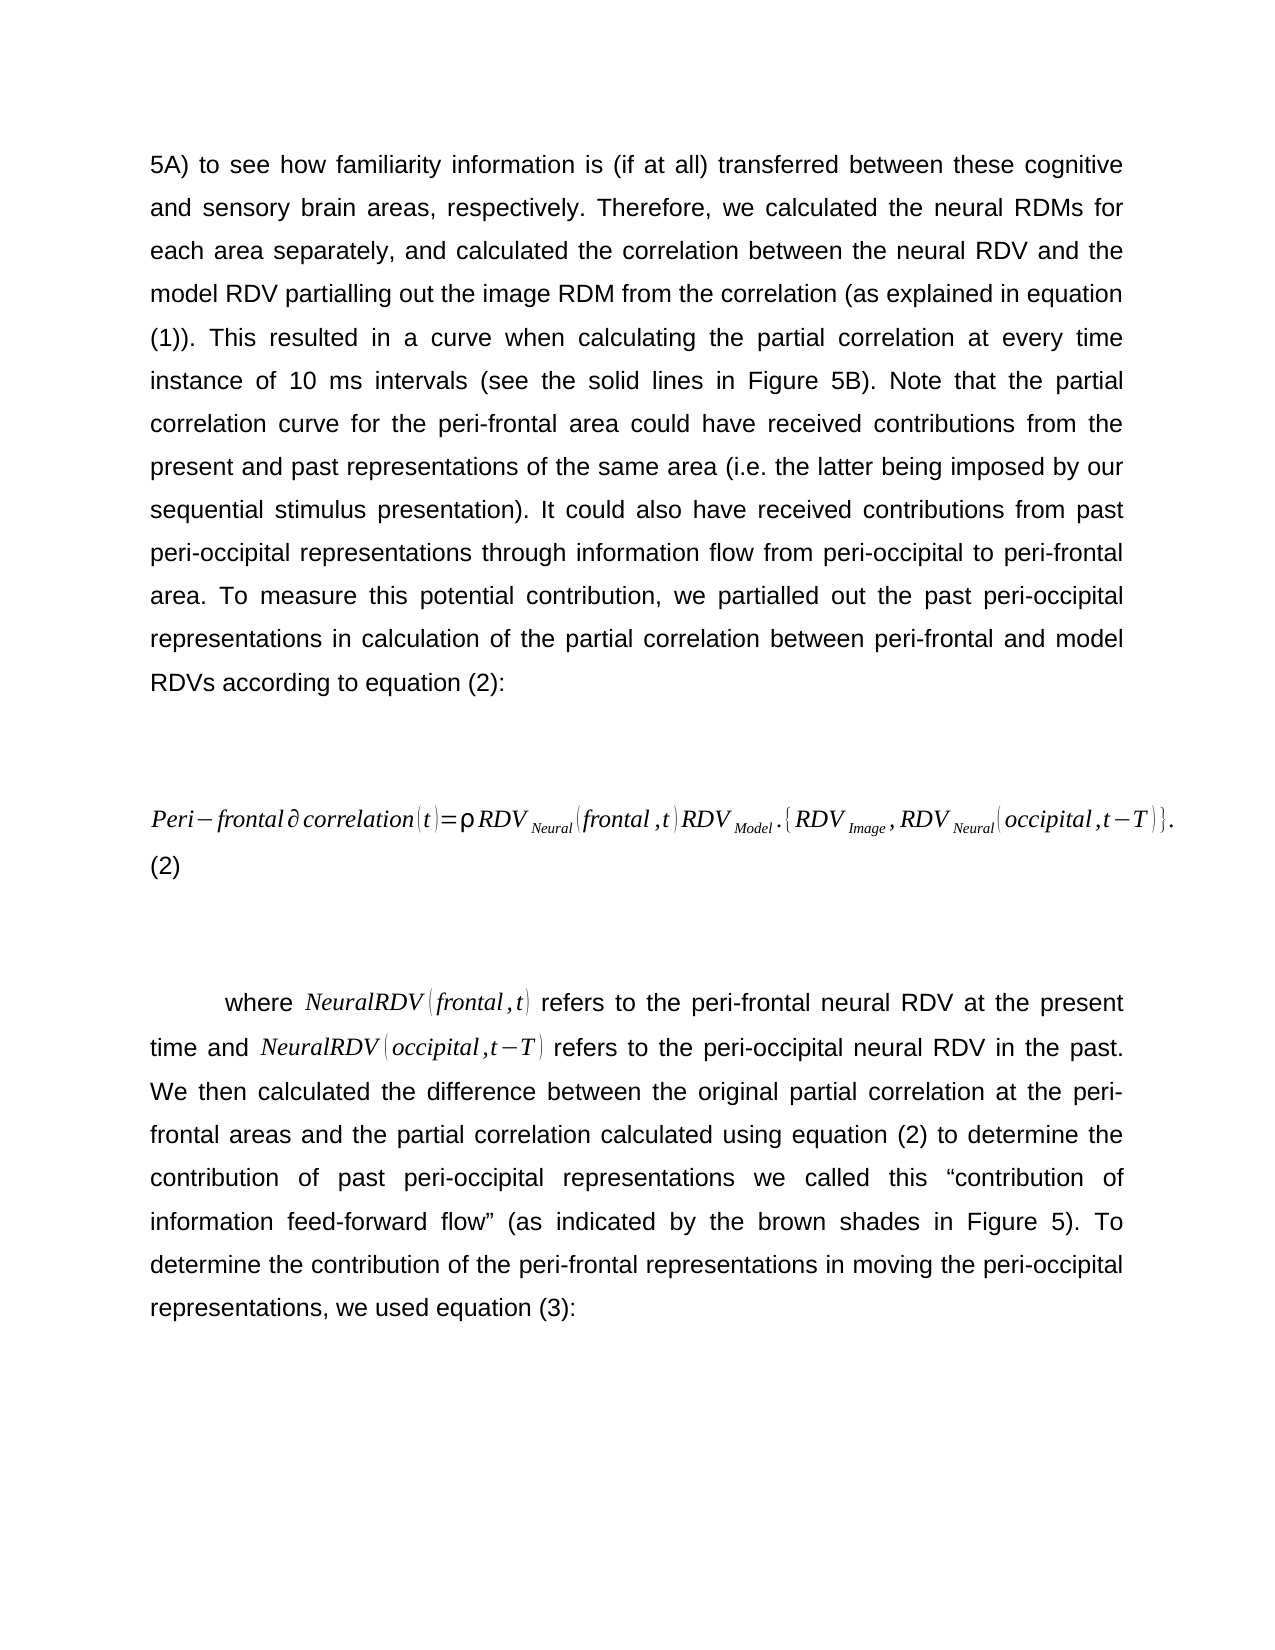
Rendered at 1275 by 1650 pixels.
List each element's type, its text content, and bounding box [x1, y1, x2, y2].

text (2) [150, 804, 1125, 880]
text where refers to the peri-frontal neural RDV at the present time and refers to the peri-occipital neural RDV in the past. We then calculated the difference between the original partial correlation at the peri-frontal areas and the partial correlation calculated using equation (2) to determine the contribution of past peri-occipital representations we called this “contribution of information feed-forward flow” (as indicated by the brown shades in Figure 5). To determine the contribution of the peri-frontal representations in moving the peri-occipital representations, we used equation (3): [150, 987, 1125, 1322]
